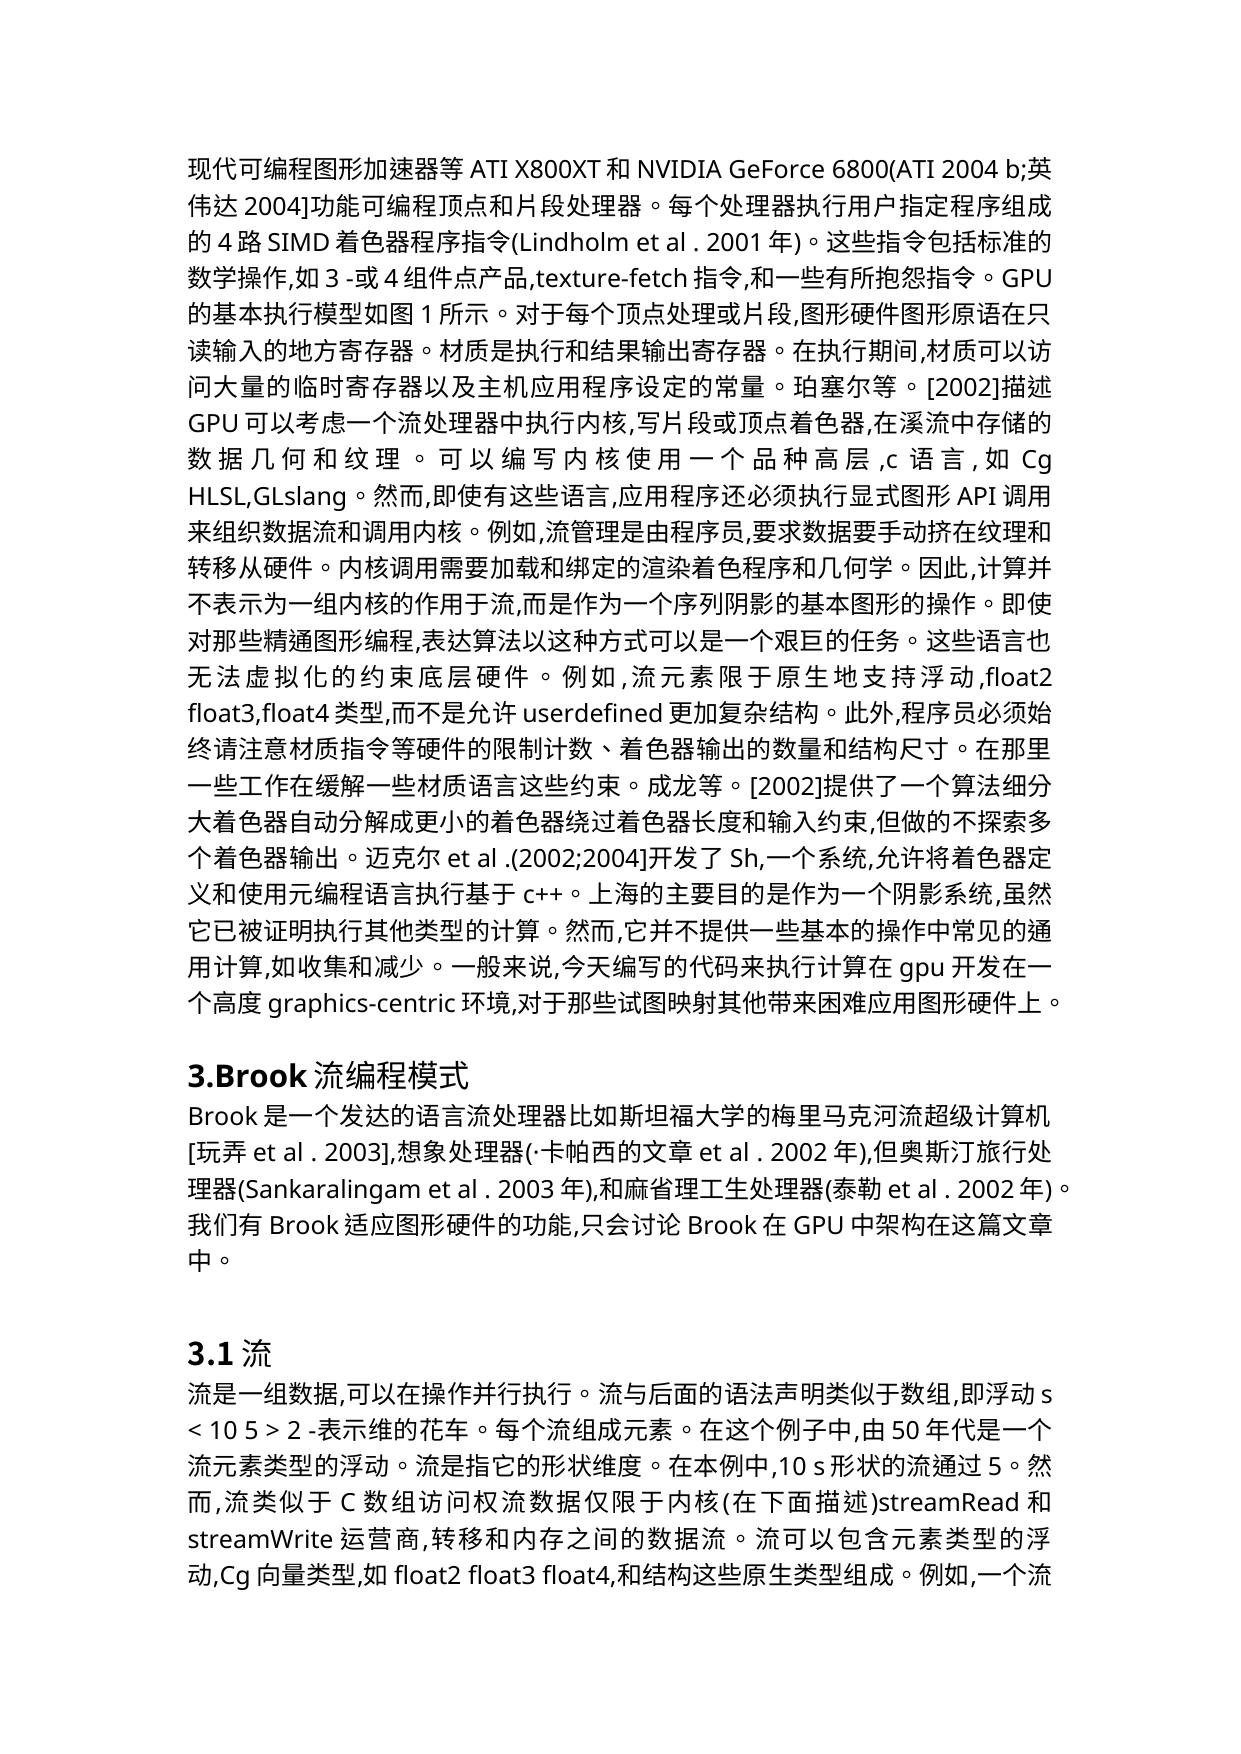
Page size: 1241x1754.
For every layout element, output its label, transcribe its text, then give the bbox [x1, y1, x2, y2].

text Brook是一个发达的语言流处理器比如斯坦福大学的梅里马克河流超级计算机[玩弄et al . 2003],想象处理器(·卡帕西的文章et al . 2002年),但奥斯汀旅行处理器(Sankaralingam et al . 2003年),和麻省理工生处理器(泰勒et al . 2002年)。我们有Brook适应图形硬件的功能,只会讨论Brook在GPU中架构在这篇文章中。 [187, 1097, 1053, 1278]
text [187, 1374, 1053, 1592]
text 现代可编程图形加速器等ATI X800XT和NVIDIA GeForce 6800(ATI 2004 b;英伟达2004]功能可编程顶点和片段处理器。每个处理器执行用户指定程序组成的4路SIMD着色器程序指令(Lindholm et al . 2001年)。这些指令包括标准的数学操作,如3 -或4组件点产品,texture-fetch指令,和一些有所抱怨指令。GPU的基本执行模型如图1所示。对于每个顶点处理或片段,图形硬件图形原语在只读输入的地方寄存器。材质是执行和结果输出寄存器。在执行期间,材质可以访问大量的临时寄存器以及主机应用程序设定的常量。珀塞尔等。[2002]描述GPU可以考虑一个流处理器中执行内核,写片段或顶点着色器,在溪流中存储的数据几何和纹理。可以编写内核使用一个品种高层,c语言,如Cg HLSL,GLslang。然而,即使有这些语言,应用程序还必须执行显式图形API调用来组织数据流和调用内核。例如,流管理是由程序员,要求数据要手动挤在纹理和转移从硬件。内核调用需要加载和绑定的渲染着色程序和几何学。因此,计算并不表示为一组内核的作用于流,而是作为一个序列阴影的基本图形的操作。即使对那些精通图形编程,表达算法以这种方式可以是一个艰巨的任务。这些语言也无法虚拟化的约束底层硬件。例如,流元素限于原生地支持浮动,float2 float3,float4类型,而不是允许userdefined更加复杂结构。此外,程序员必须始终请注意材质指令等硬件的限制计数、着色器输出的数量和结构尺寸。在那里一些工作在缓解一些材质语言这些约束。成龙等。[2002]提供了一个算法细分大着色器自动分解成更小的着色器绕过着色器长度和输入约束,但做的不探索多个着色器输出。迈克尔et al .(2002;2004]开发了Sh,一个系统,允许将着色器定义和使用元编程语言执行基于c++。上海的主要目的是作为一个阴影系统,虽然它已被证明执行其他类型的计算。然而,它并不提供一些基本的操作中常见的通用计算,如收集和减少。一般来说,今天编写的代码来执行计算在gpu开发在一个高度graphics-centric环境,对于那些试图映射其他带来困难应用图形硬件上。 [187, 150, 1053, 1020]
text 3.Brook流编程模式 [187, 1051, 1053, 1097]
text 3.1流 [187, 1329, 1053, 1374]
